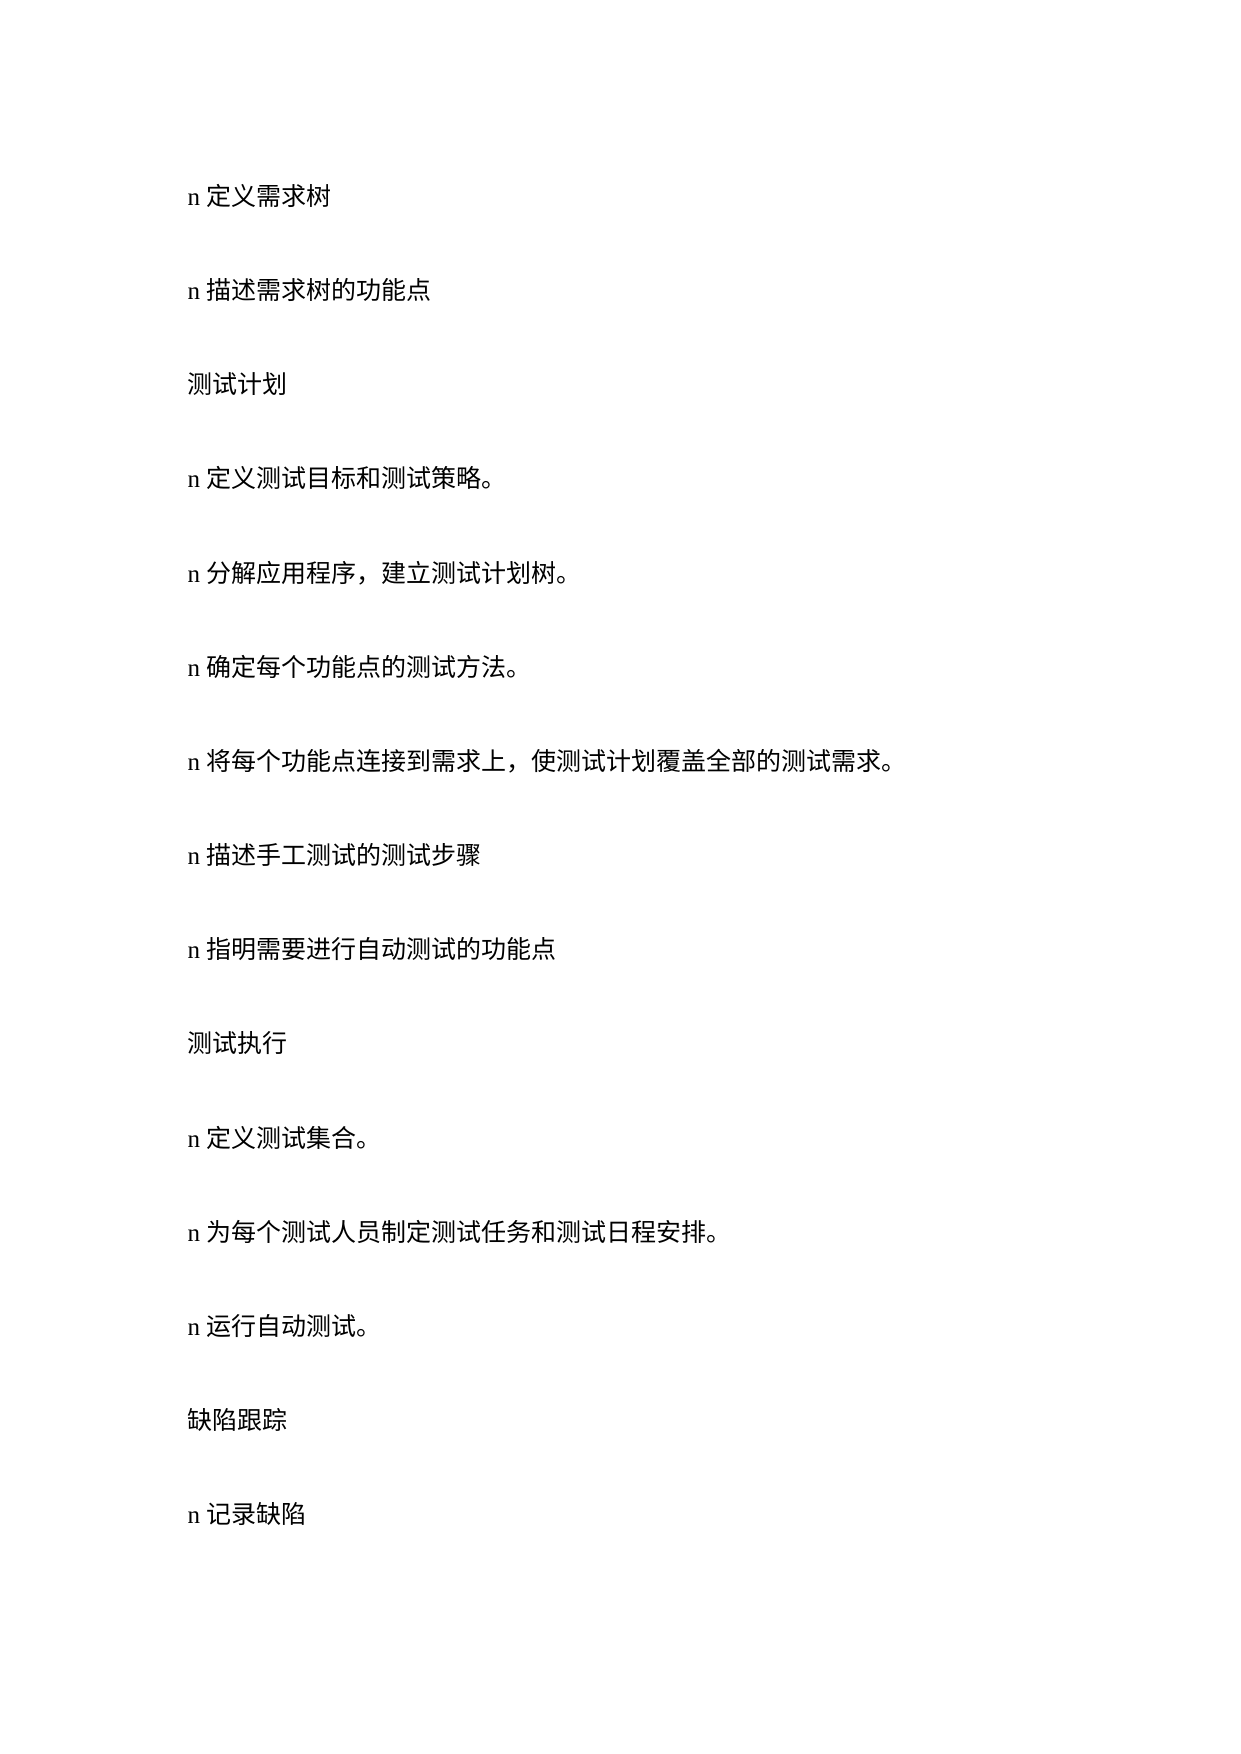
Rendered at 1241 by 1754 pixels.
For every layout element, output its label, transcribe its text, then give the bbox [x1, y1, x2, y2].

text n 定义测试集合。 [187, 1104, 1053, 1169]
text 测试计划 [187, 350, 1053, 415]
text n 分解应用程序，建立测试计划树。 [187, 539, 1053, 604]
text 测试执行 [187, 1009, 1053, 1074]
text n 定义测试目标和测试策略。 [187, 444, 1053, 509]
text n 指明需要进行自动测试的功能点 [187, 915, 1053, 980]
text n 确定每个功能点的测试方法。 [187, 633, 1053, 698]
text n 运行自动测试。 [187, 1292, 1053, 1357]
text 缺陷跟踪 [187, 1386, 1053, 1451]
text n 将每个功能点连接到需求上，使测试计划覆盖全部的测试需求。 [187, 727, 1053, 792]
text n 记录缺陷 [187, 1480, 1053, 1545]
text n 定义需求树 [187, 162, 1053, 227]
text n 描述需求树的功能点 [187, 256, 1053, 321]
text n 描述手工测试的测试步骤 [187, 821, 1053, 886]
text n 为每个测试人员制定测试任务和测试日程安排。 [187, 1198, 1053, 1263]
